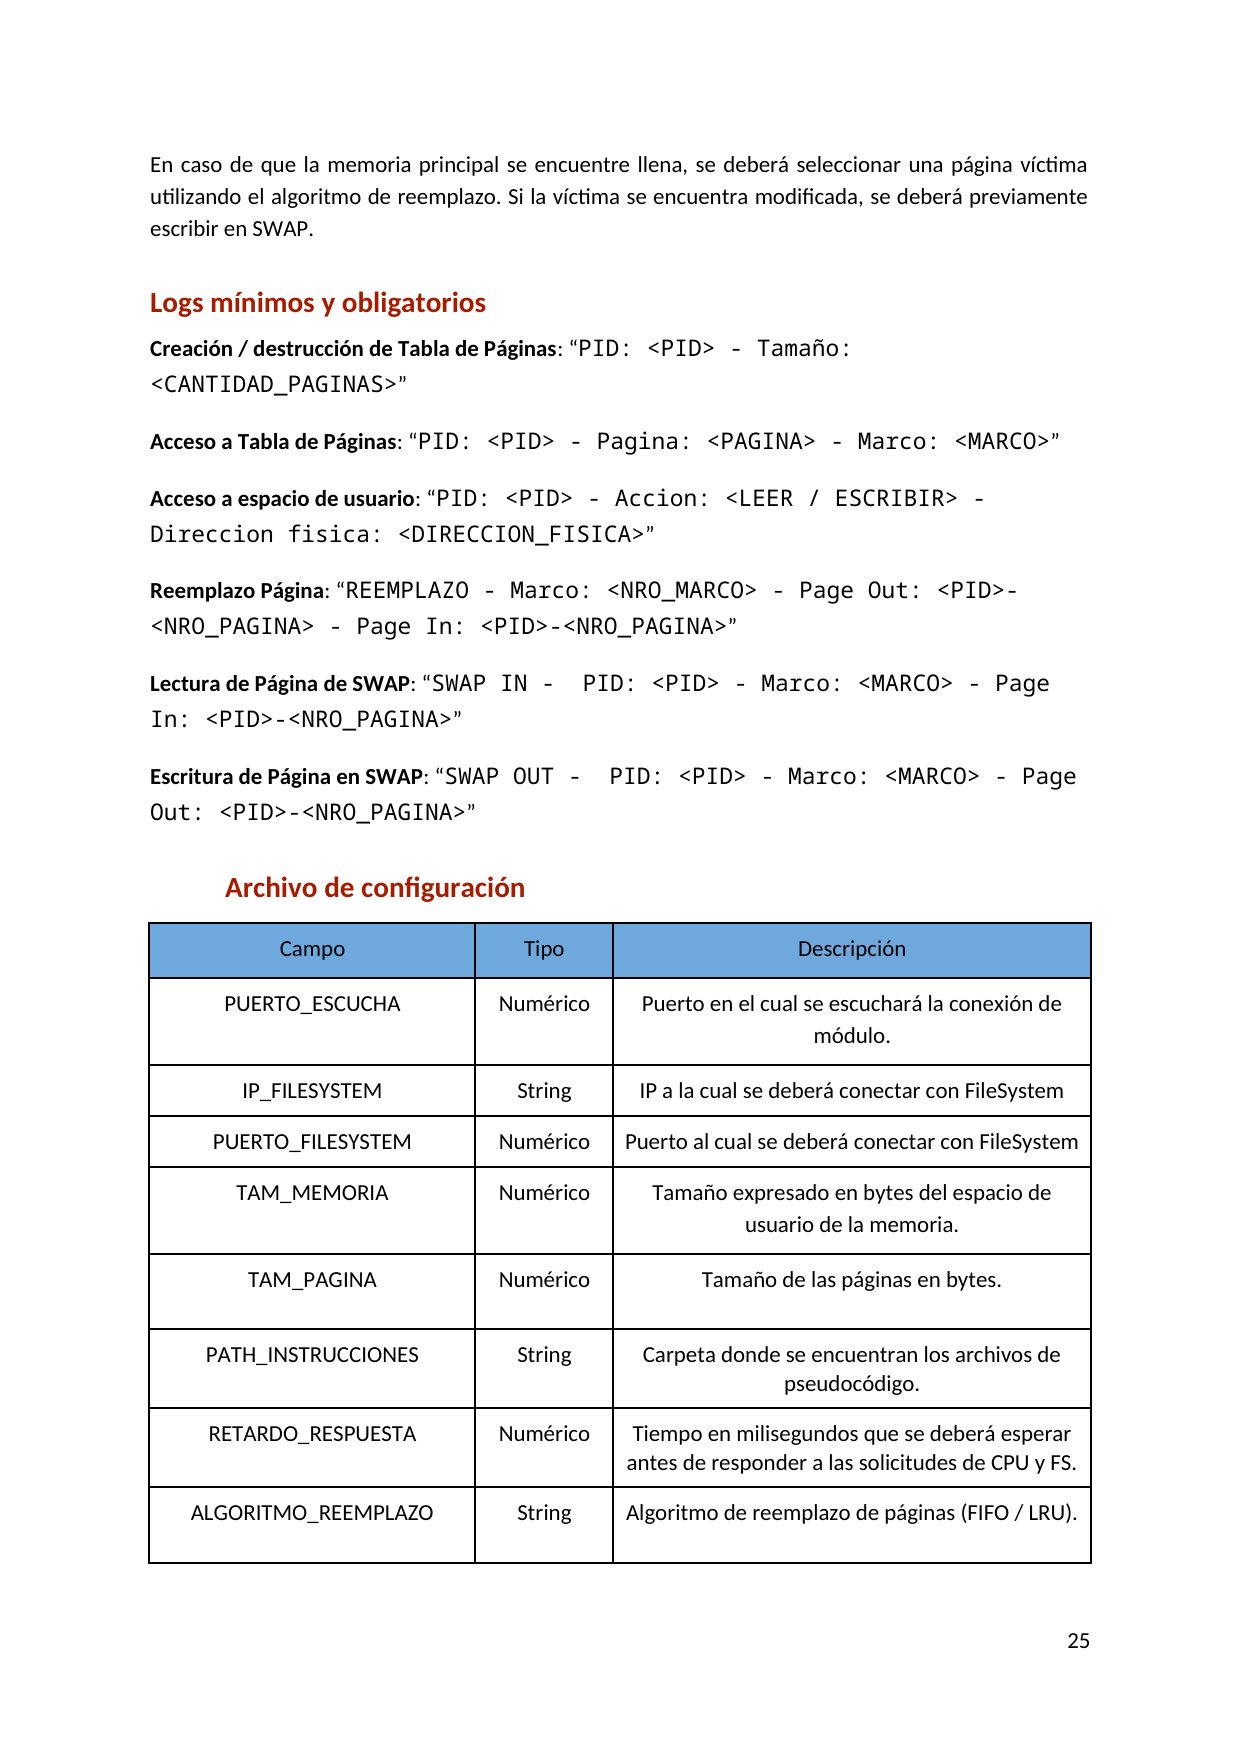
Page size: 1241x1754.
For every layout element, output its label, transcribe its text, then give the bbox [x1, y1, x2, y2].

table_cell TAM_PAGINA [150, 1255, 474, 1328]
table_cell Numérico [476, 1117, 612, 1166]
table_header Tipo [476, 924, 612, 977]
table_cell Puerto al cual se deberá conectar con FileSystem [614, 1117, 1090, 1166]
table_cell RETARDO_RESPUESTA [150, 1409, 474, 1486]
table_cell IP a la cual se deberá conectar con FileSystem [614, 1066, 1090, 1114]
text Acceso a Tabla de Páginas: “PID: <PID> - Pagina: <PAGINA> - Marco: <MARCO>” [150, 425, 1090, 456]
table_cell ALGORITMO_REEMPLAZO [150, 1488, 474, 1562]
table_cell String [476, 1488, 612, 1562]
table_cell TAM_MEMORIA [150, 1168, 474, 1252]
text Lectura de Página de SWAP: “SWAP IN - PID: <PID> - Marco: <MARCO> - Page In: <PID>-<NRO_PAGINA>” [150, 667, 1090, 734]
table_cell Carpeta donde se encuentran los archivos de pseudocódigo. [614, 1330, 1090, 1407]
table_cell IP_FILESYSTEM [150, 1066, 474, 1114]
table_cell String [476, 1330, 612, 1407]
table_cell Tiempo en milisegundos que se deberá esperar antes de responder a las solicitudes de CPU y FS. [614, 1409, 1090, 1486]
table_header Campo [150, 924, 474, 977]
table_header Descripción [614, 924, 1090, 977]
text En caso de que la memoria principal se encuentre llena, se deberá seleccionar una página víctima utilizando el algoritmo de reemplazo. Si la víctima se encuentra modificada, se deberá previamente escribir en SWAP. [150, 150, 1090, 242]
table_cell String [476, 1066, 612, 1114]
table_cell PUERTO_ESCUCHA [150, 979, 474, 1064]
text Escritura de Página en SWAP: “SWAP OUT - PID: <PID> - Marco: <MARCO> - Page Out: <PID>-<NRO_PAGINA>” [150, 760, 1090, 827]
subtitle Archivo de configuración [150, 869, 1090, 905]
table_cell Tamaño expresado en bytes del espacio de usuario de la memoria. [614, 1168, 1090, 1252]
text Creación / destrucción de Tabla de Páginas: “PID: <PID> - Tamaño: <CANTIDAD_PAGINAS>” [150, 332, 1090, 399]
table_cell Numérico [476, 1409, 612, 1486]
table_cell Numérico [476, 1255, 612, 1328]
table_cell Numérico [476, 1168, 612, 1252]
table_cell Puerto en el cual se escuchará la conexión de módulo. [614, 979, 1090, 1064]
table_cell Algoritmo de reemplazo de páginas (FIFO / LRU). [614, 1488, 1090, 1562]
text Reemplazo Página: “REEMPLAZO - Marco: <NRO_MARCO> - Page Out: <PID>-<NRO_PAGINA> - Page In: <PID>-<NRO_PAGINA>” [150, 574, 1090, 642]
table_cell PUERTO_FILESYSTEM [150, 1117, 474, 1166]
table_cell Numérico [476, 979, 612, 1064]
subtitle Logs mínimos y obligatorios [150, 284, 1090, 320]
table_cell PATH_INSTRUCCIONES [150, 1330, 474, 1407]
table_cell Tamaño de las páginas en bytes. [614, 1255, 1090, 1328]
text Acceso a espacio de usuario: “PID: <PID> - Accion: <LEER / ESCRIBIR> - Direccion fisica: <DIRECCION_FISICA>” [150, 482, 1090, 549]
